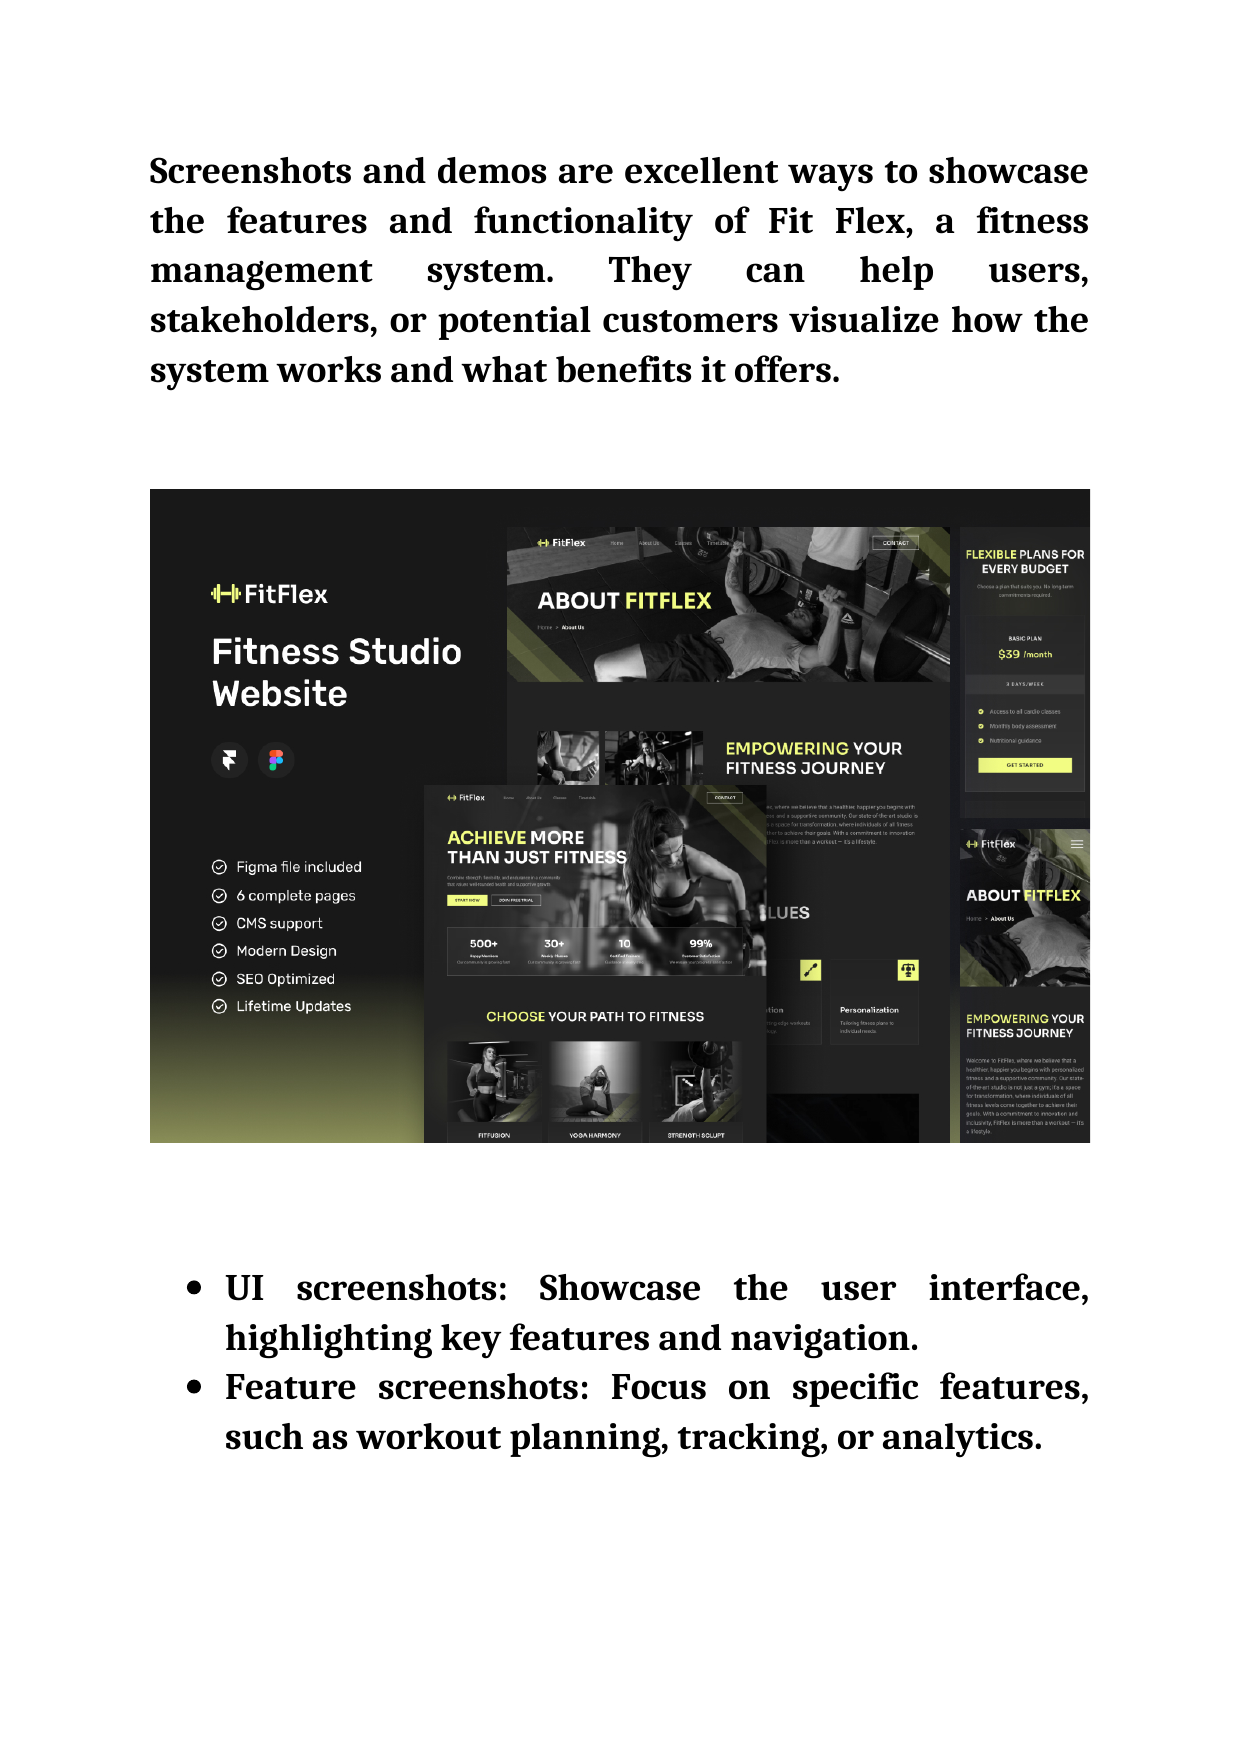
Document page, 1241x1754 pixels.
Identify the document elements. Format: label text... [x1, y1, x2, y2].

text Screenshots and demos are excellent ways to showcase the features and functionality of Fit Flex, a fitness management system. They can help users, stakeholders, or potential customers visualize how the system works and what benefits it offers. [150, 150, 1090, 391]
list Feature screenshots: Focus on specific features, such as workout planning, tracking, or analytics. [187, 1366, 1090, 1459]
list UI screenshots: Showcase the user interface, highlighting key features and navigation. [187, 1267, 1090, 1359]
picture [150, 489, 1091, 1143]
